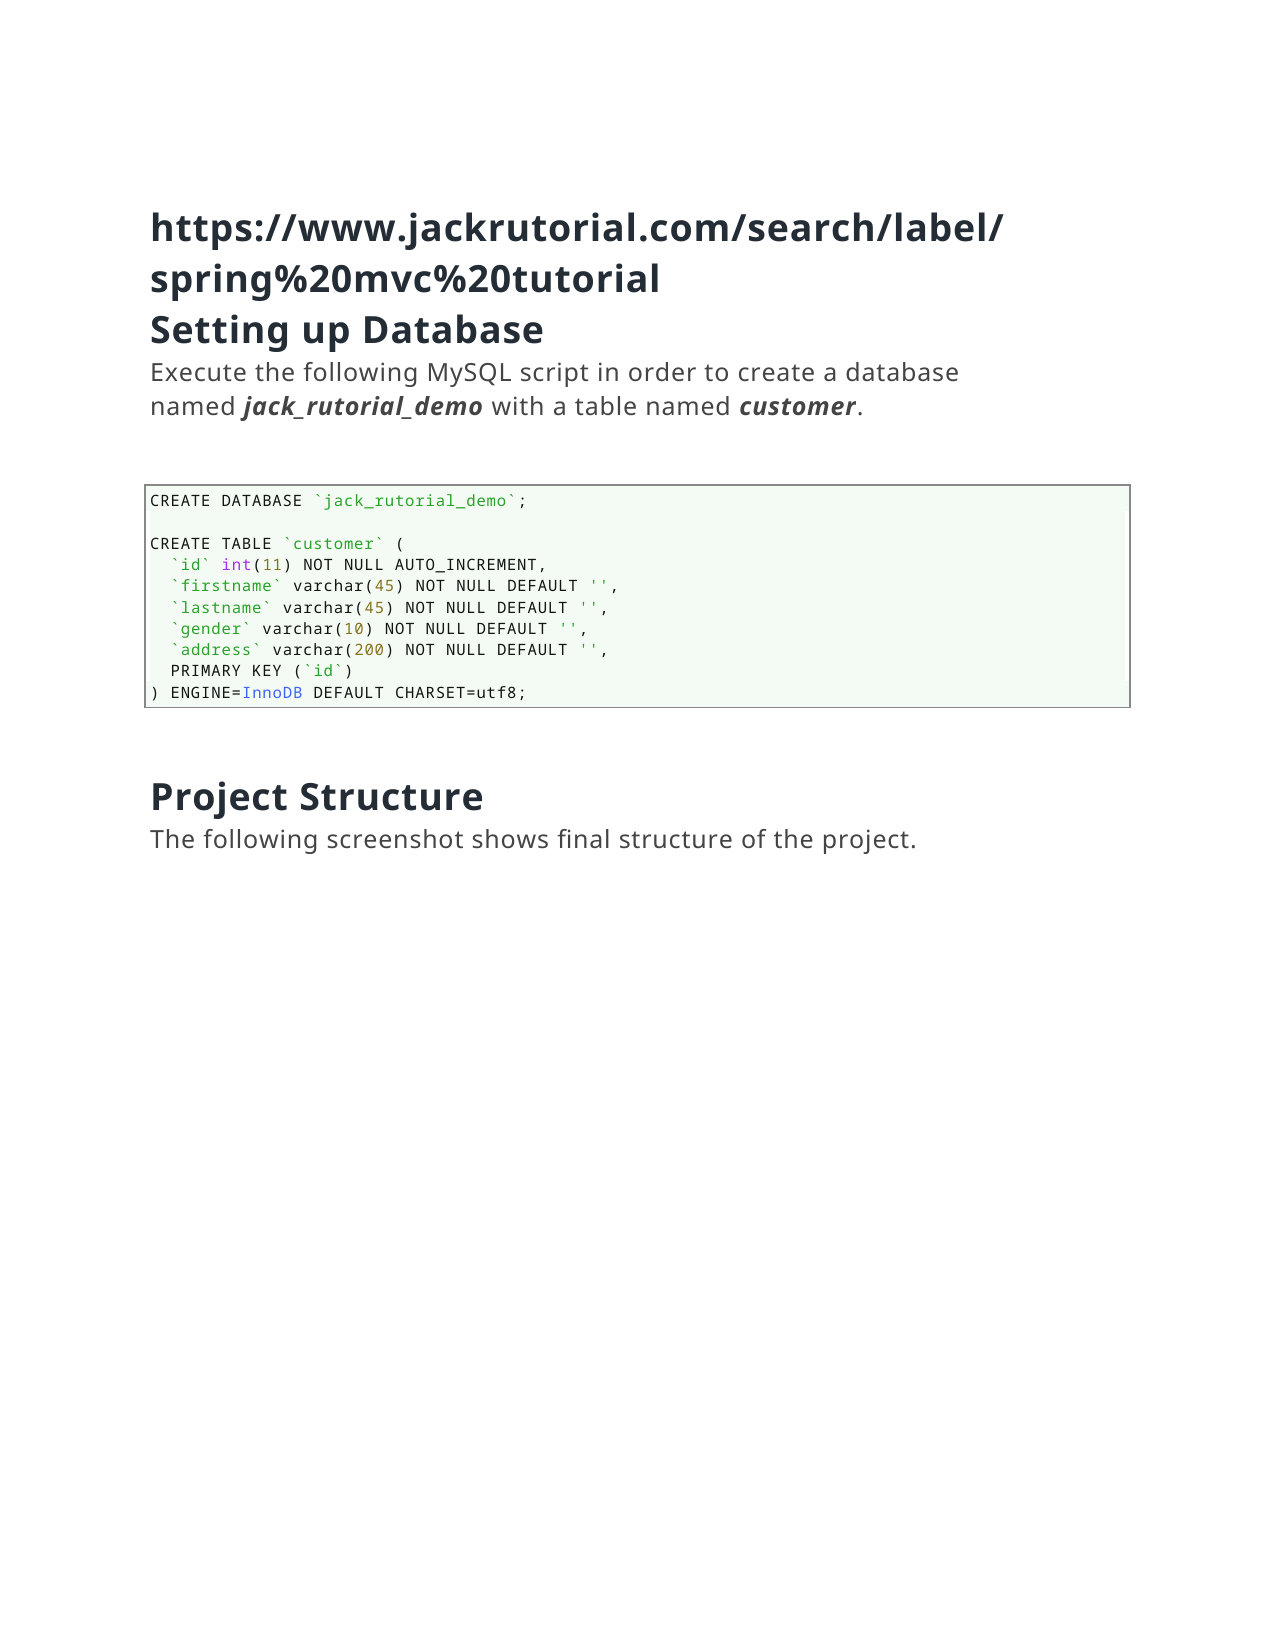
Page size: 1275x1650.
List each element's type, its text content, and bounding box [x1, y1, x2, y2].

text CREATE DATABASE `jack_rutorial_demo`; [146, 486, 1129, 511]
text Setting up Database [150, 303, 1125, 354]
text CREATE TABLE `customer` ( [150, 533, 1125, 554]
text `gender` varchar(10) NOT NULL DEFAULT '', [150, 618, 1125, 639]
text PRIMARY KEY (`id`) [150, 660, 1125, 676]
text `lastname` varchar(45) NOT NULL DEFAULT '', [150, 596, 1125, 618]
text `address` varchar(200) NOT NULL DEFAULT '', [150, 639, 1125, 660]
text `firstname` varchar(45) NOT NULL DEFAULT '', [150, 575, 1125, 596]
text ) ENGINE=InnoDB DEFAULT CHARSET=utf8; [146, 676, 1129, 707]
text https://www.jackrutorial.com/search/label/spring%20mvc%20tutorial [150, 201, 1125, 303]
text Project Structure [150, 770, 1125, 821]
text The following screenshot shows final structure of the project. [150, 821, 1125, 883]
text Execute the following MySQL script in order to create a database named jack_rutorial_demo with a table named customer. [150, 354, 1125, 484]
text `id` int(11) NOT NULL AUTO_INCREMENT, [150, 554, 1125, 575]
